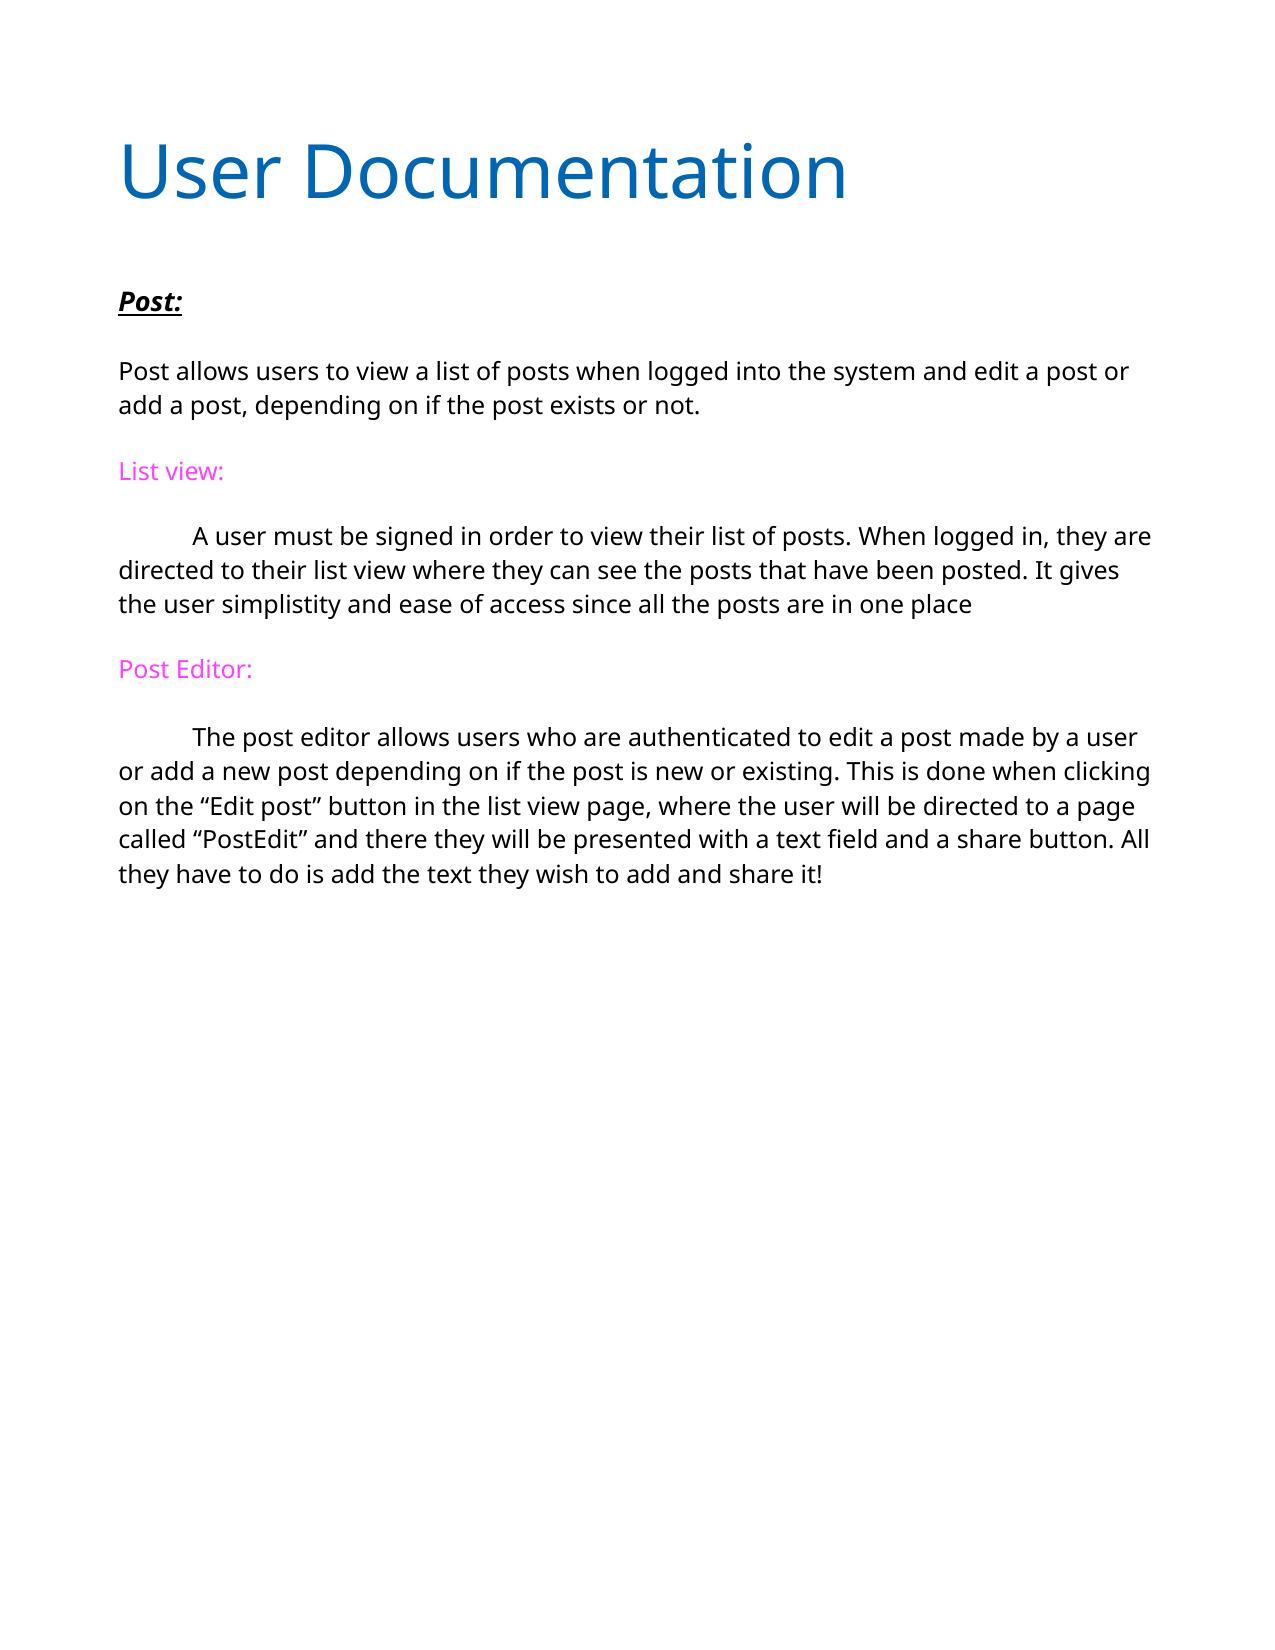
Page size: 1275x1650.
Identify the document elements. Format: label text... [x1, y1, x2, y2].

text List view: [118, 453, 1157, 487]
text Post allows users to view a list of posts when logged into the system and edit a post or add a post, depending on if the post exists or not. [118, 354, 1157, 422]
text Post: [118, 283, 1157, 320]
text A user must be signed in order to view their list of posts. When logged in, they are directed to their list view where they can see the posts that have been posted. It gives the user simplistity and ease of access since all the posts are in one place [118, 518, 1157, 621]
text The post editor allows users who are authenticated to edit a post made by a user or add a new post depending on if the post is new or existing. This is done when clicking on the “Edit post” button in the list view page, where the user will be directed to a page called “PostEdit” and there they will be presented with a text field and a share button. All they have to do is add the text they wish to add and share it! [118, 720, 1157, 890]
text User Documentation [118, 118, 1157, 220]
text Post Editor: [118, 652, 1157, 686]
